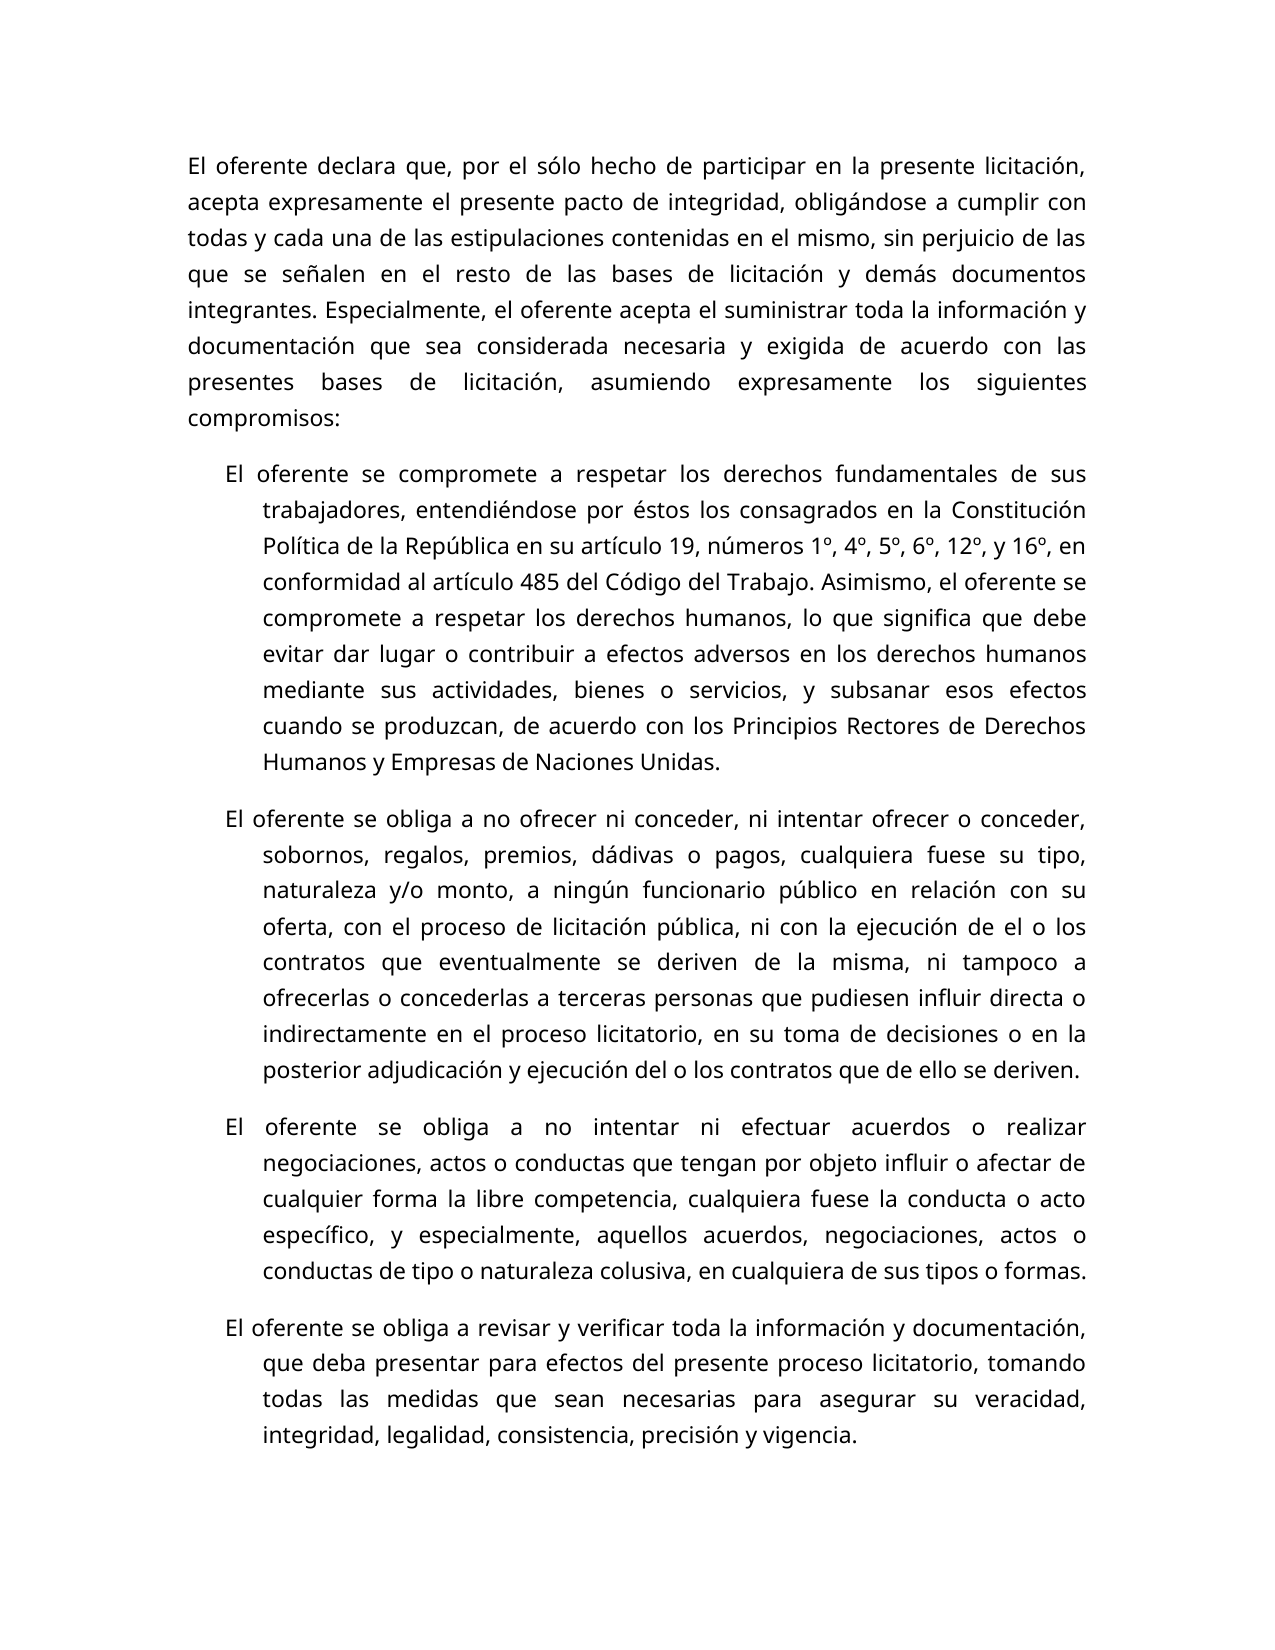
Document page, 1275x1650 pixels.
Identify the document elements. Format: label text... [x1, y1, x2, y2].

text El oferente declara que, por el sólo hecho de participar en la presente licitación, acepta expresamente el presente pacto de integridad, obligándose a cumplir con todas y cada una de las estipulaciones contenidas en el mismo, sin perjuicio de las que se señalen en el resto de las bases de licitación y demás documentos integrantes. Especialmente, el oferente acepta el suministrar toda la información y documentación que sea considerada necesaria y exigida de acuerdo con las presentes bases de licitación, asumiendo expresamente los siguientes compromisos: [187, 150, 1087, 433]
list El oferente se obliga a no intentar ni efectuar acuerdos o realizar negociaciones, actos o conductas que tengan por objeto influir o afectar de cualquier forma la libre competencia, cualquiera fuese la conducta o acto específico, y especialmente, aquellos acuerdos, negociaciones, actos o conductas de tipo o naturaleza colusiva, en cualquiera de sus tipos o formas. [225, 1111, 1087, 1286]
list El oferente se obliga a no ofrecer ni conceder, ni intentar ofrecer o conceder, sobornos, regalos, premios, dádivas o pagos, cualquiera fuese su tipo, naturaleza y/o monto, a ningún funcionario público en relación con su oferta, con el proceso de licitación pública, ni con la ejecución de el o los contratos que eventualmente se deriven de la misma, ni tampoco a ofrecerlas o concederlas a terceras personas que pudiesen influir directa o indirectamente en el proceso licitatorio, en su toma de decisiones o en la posterior adjudicación y ejecución del o los contratos que de ello se deriven. [225, 803, 1087, 1085]
list El oferente se obliga a revisar y verificar toda la información y documentación, que deba presentar para efectos del presente proceso licitatorio, tomando todas las medidas que sean necesarias para asegurar su veracidad, integridad, legalidad, consistencia, precisión y vigencia. [225, 1311, 1087, 1451]
list El oferente se compromete a respetar los derechos fundamentales de sus trabajadores, entendiéndose por éstos los consagrados en la Constitución Política de la República en su artículo 19, números 1º, 4º, 5º, 6º, 12º, y 16º, en conformidad al artículo 485 del Código del Trabajo. Asimismo, el oferente se compromete a respetar los derechos humanos, lo que significa que debe evitar dar lugar o contribuir a efectos adversos en los derechos humanos mediante sus actividades, bienes o servicios, y subsanar esos efectos cuando se produzcan, de acuerdo con los Principios Rectores de Derechos Humanos y Empresas de Naciones Unidas. [225, 458, 1087, 777]
